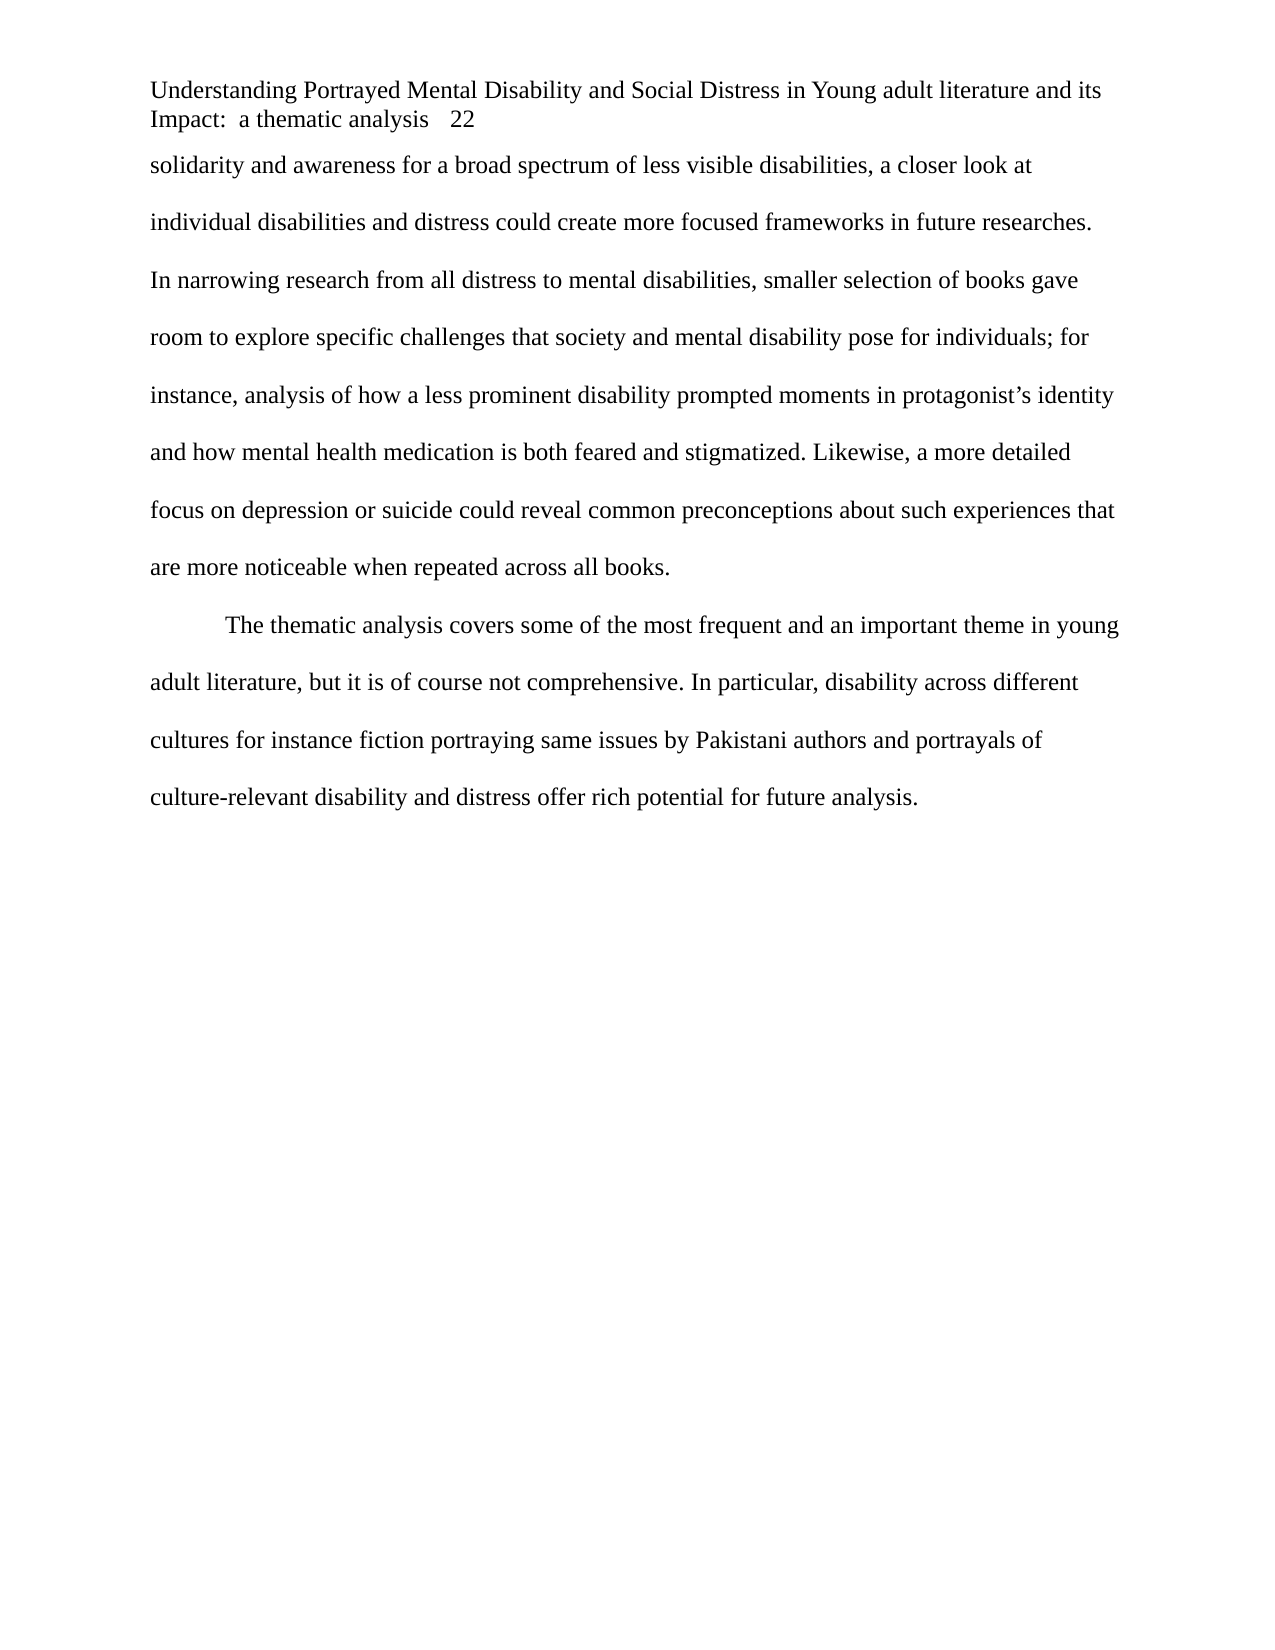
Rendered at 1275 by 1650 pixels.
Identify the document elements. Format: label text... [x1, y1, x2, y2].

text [150, 150, 1125, 236]
text The thematic analysis covers some of the most frequent and an important theme in young adult literature, but it is of course not comprehensive. In particular, disability across different cultures for instance fiction portraying same issues by Pakistani authors and portrayals of culture-relevant disability and distress offer rich potential for future analysis. [150, 610, 1125, 811]
text In narrowing research from all distress to mental disabilities, smaller selection of books gave room to explore specific challenges that society and mental disability pose for individuals; for instance, analysis of how a less prominent disability prompted moments in protagonist’s identity and how mental health medication is both feared and stigmatized. Likewise, a more detailed focus on depression or suicide could reveal common preconceptions about such experiences that are more noticeable when repeated across all books. [150, 265, 1125, 581]
